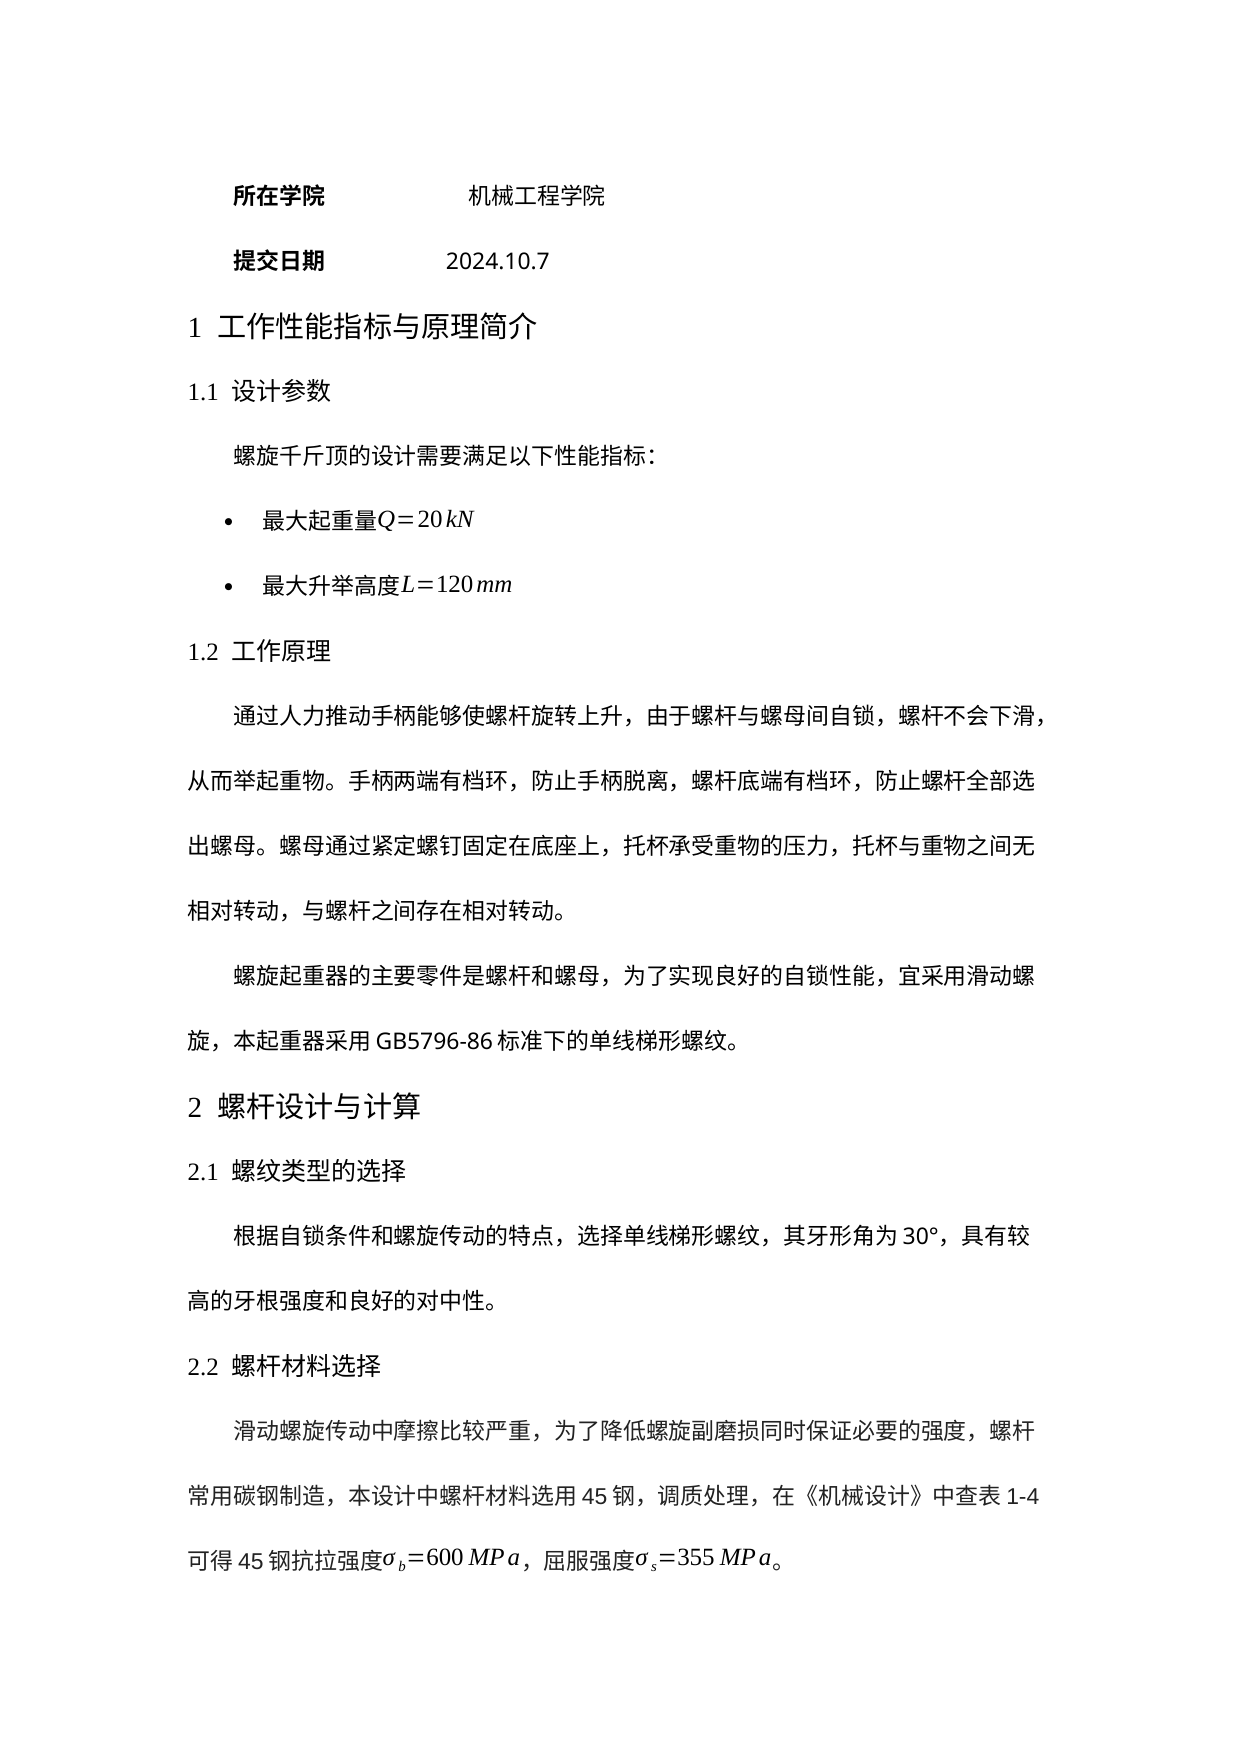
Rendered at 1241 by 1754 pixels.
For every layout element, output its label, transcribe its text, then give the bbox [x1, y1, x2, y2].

subtitle 工作性能指标与原理简介 [187, 292, 1053, 357]
list 最大升举高度 [225, 552, 1053, 617]
text 滑动螺旋传动中摩擦比较严重，为了降低螺旋副磨损同时保证必要的强度，螺杆常用碳钢制造，本设计中螺杆材料选用45钢，调质处理，在《机械设计》中查表1-4可得45钢抗拉强度，屈服强度。 [187, 1397, 1053, 1592]
subtitle 螺纹类型的选择 [187, 1137, 1053, 1202]
subtitle 设计参数 [187, 357, 1053, 422]
text 螺旋起重器的主要零件是螺杆和螺母，为了实现良好的自锁性能，宜采用滑动螺旋，本起重器采用GB5796-86标准下的单线梯形螺纹。 [187, 942, 1053, 1072]
subtitle 螺杆设计与计算 [187, 1072, 1053, 1137]
text 通过人力推动手柄能够使螺杆旋转上升，由于螺杆与螺母间自锁，螺杆不会下滑，从而举起重物。手柄两端有档环，防止手柄脱离，螺杆底端有档环，防止螺杆全部选出螺母。螺母通过紧定螺钉固定在底座上，托杯承受重物的压力，托杯与重物之间无相对转动，与螺杆之间存在相对转动。 [187, 682, 1053, 942]
subtitle 工作原理 [187, 617, 1053, 682]
text 根据自锁条件和螺旋传动的特点，选择单线梯形螺纹，其牙形角为30°，具有较高的牙根强度和良好的对中性。 [187, 1202, 1053, 1332]
text 所在学院 机械工程学院 [187, 162, 1053, 227]
list 最大起重量 [225, 487, 1053, 552]
subtitle 螺杆材料选择 [187, 1332, 1053, 1397]
text 提交日期 2024.10.7 [187, 227, 1053, 292]
text 螺旋千斤顶的设计需要满足以下性能指标： [187, 422, 1053, 487]
